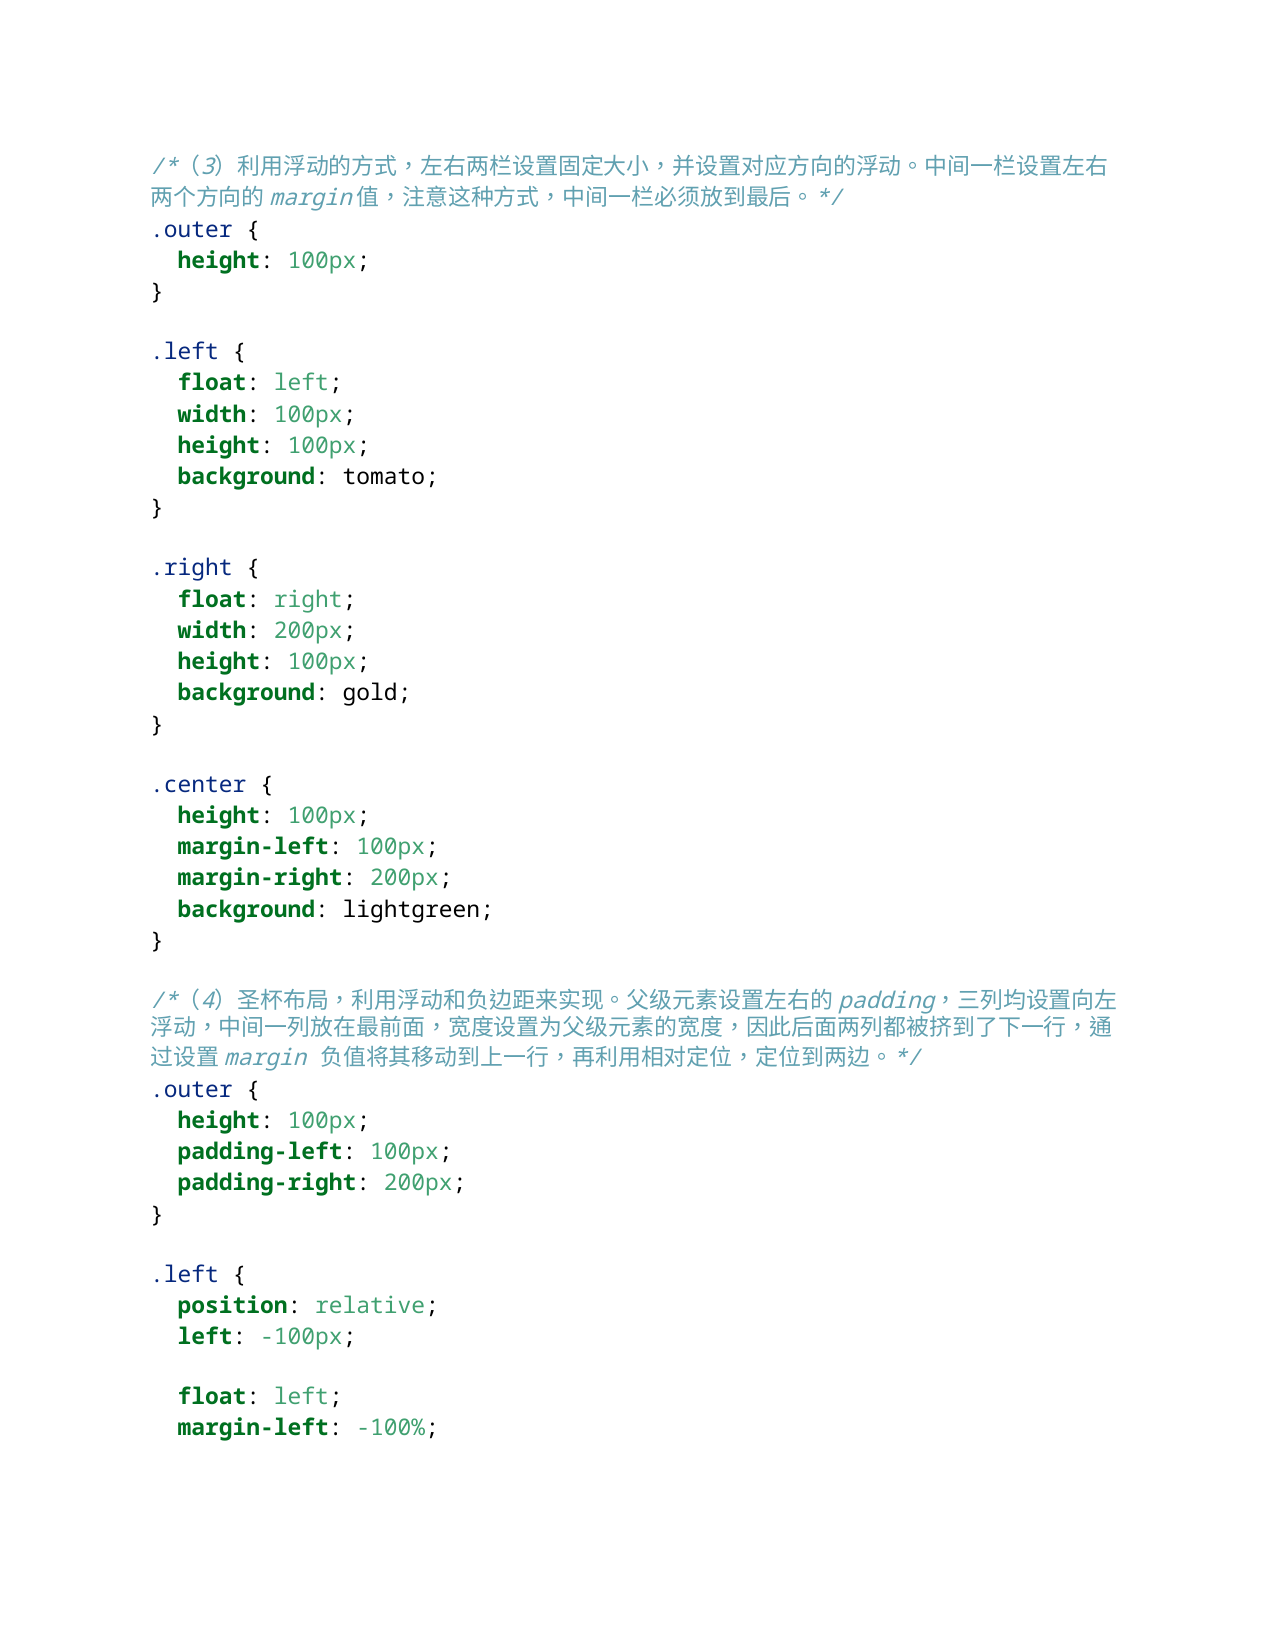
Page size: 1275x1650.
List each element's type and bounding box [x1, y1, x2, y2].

text [150, 150, 1125, 1471]
